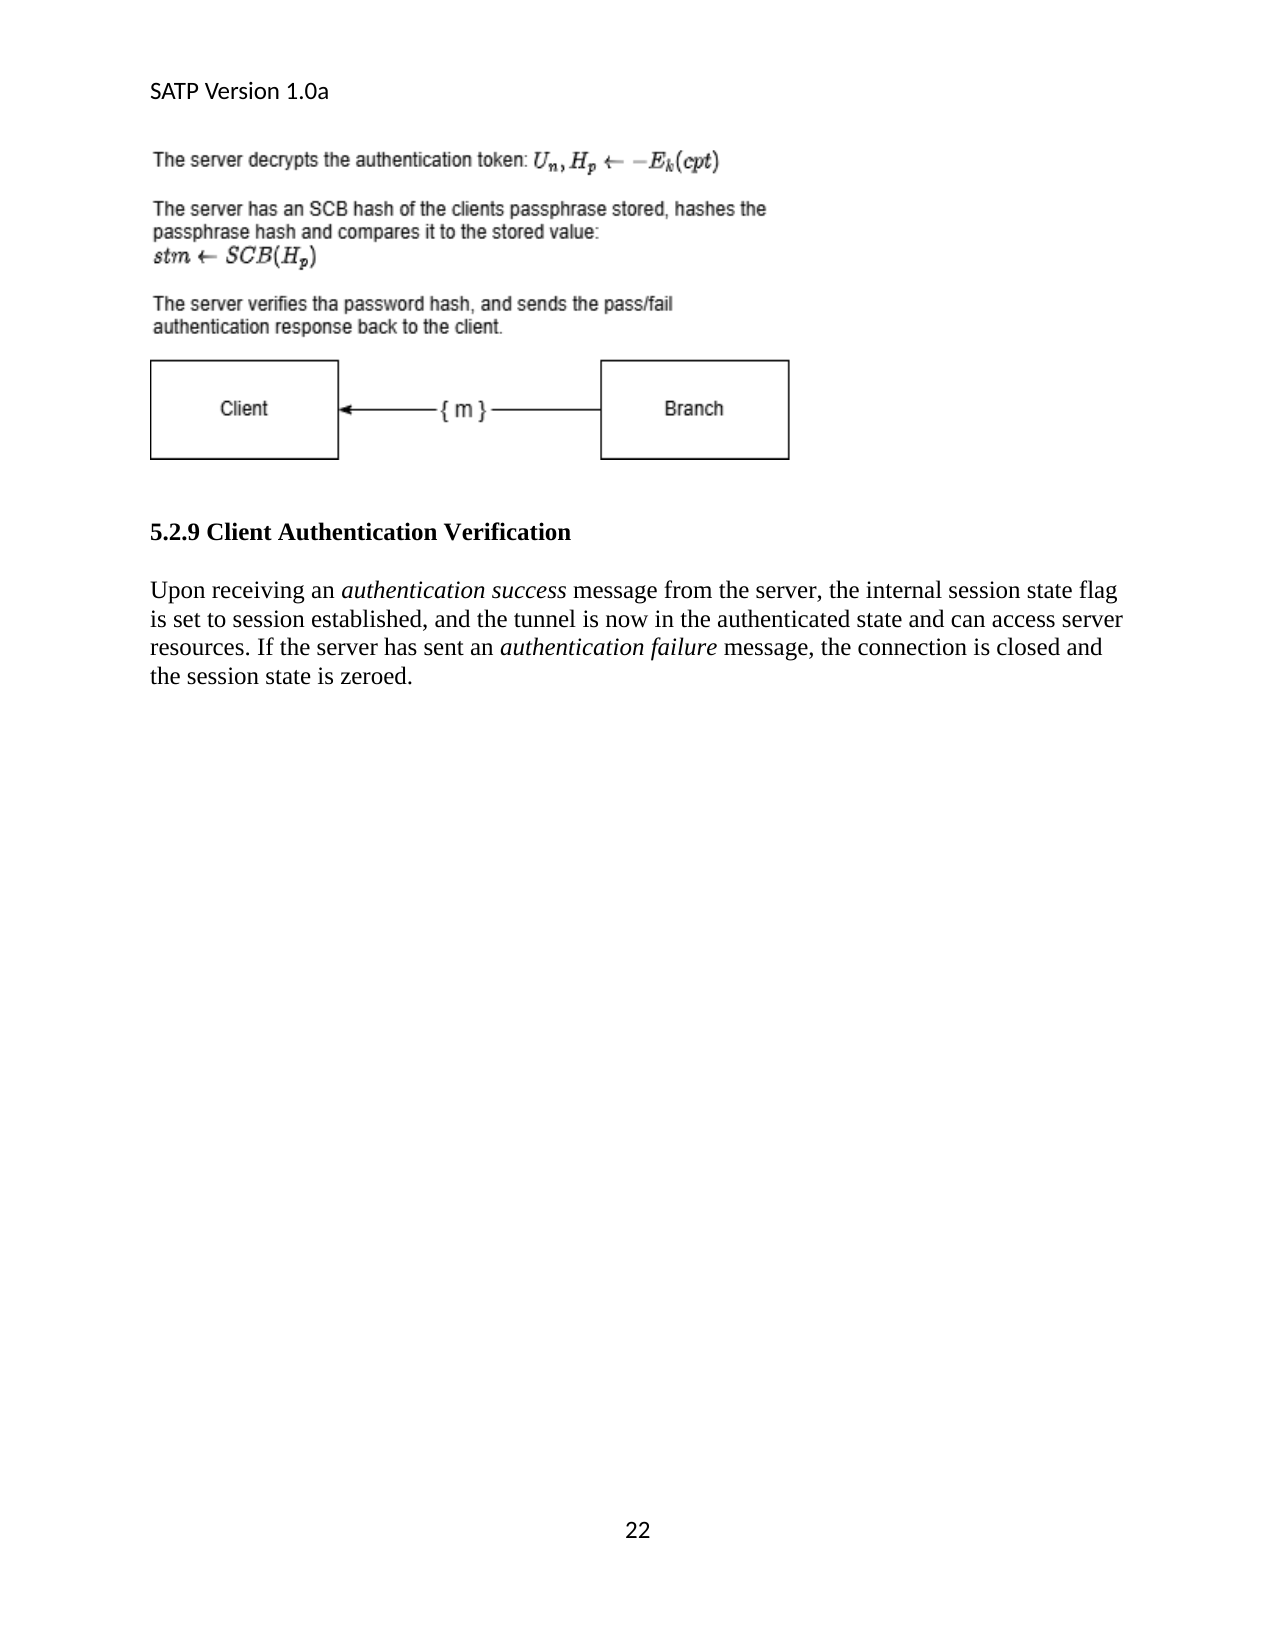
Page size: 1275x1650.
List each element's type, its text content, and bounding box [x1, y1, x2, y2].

text Upon receiving an authentication success message from the server, the internal session state flag is set to session established, and the tunnel is now in the authenticated state and can access server resources. If the server has sent an authentication failure message, the connection is closed and the session state is zeroed. [150, 575, 1125, 690]
text 5.2.9 Client Authentication Verification [150, 517, 1125, 546]
picture [150, 150, 793, 460]
